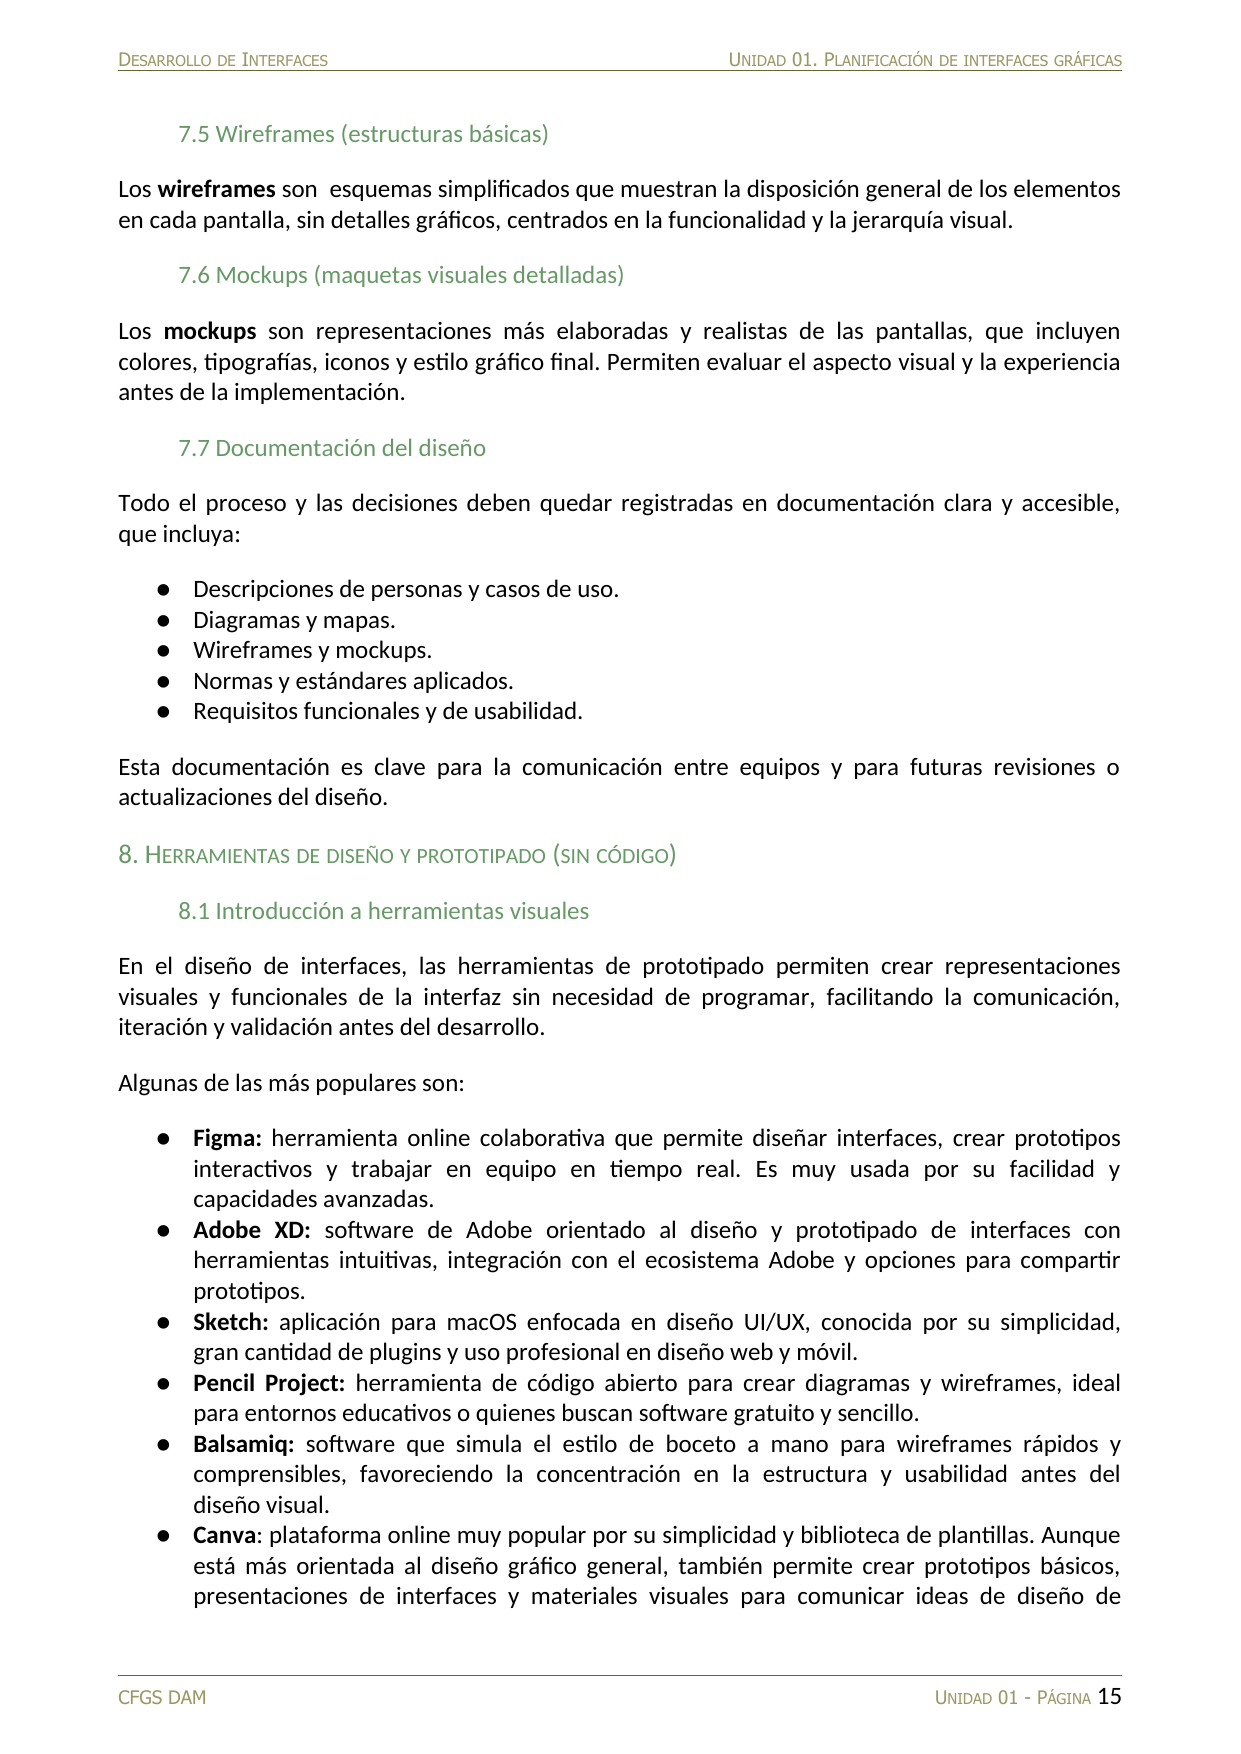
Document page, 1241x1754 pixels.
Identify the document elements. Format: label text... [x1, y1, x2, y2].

subtitle 8. Herramientas de diseño y prototipado (sin código) [118, 837, 1122, 870]
subtitle 7.5 Wireframes (estructuras básicas) [178, 118, 1122, 148]
list Descripciones de personas y casos de uso. [156, 573, 1122, 604]
text Los wireframes son esquemas simplificados que muestran la disposición general de los elementos en cada pantalla, sin detalles gráficos, centrados en la funcionalidad y la jerarquía visual. [118, 173, 1122, 234]
subtitle 7.7 Documentación del diseño [178, 432, 1122, 462]
list Normas y estándares aplicados. [156, 665, 1122, 695]
list Adobe XD: software de Adobe orientado al diseño y prototipado de interfaces con herramientas intuitivas, integración con el ecosistema Adobe y opciones para compartir prototipos. [156, 1214, 1122, 1306]
subtitle 8.1 Introducción a herramientas visuales [178, 895, 1122, 925]
text Todo el proceso y las decisiones deben quedar registradas en documentación clara y accesible, que incluya: [118, 487, 1122, 548]
list Wireframes y mockups. [156, 634, 1122, 665]
list Requisitos funcionales y de usabilidad. [156, 695, 1122, 726]
subtitle 7.6 Mockups (maquetas visuales detalladas) [178, 259, 1122, 290]
text En el diseño de interfaces, las herramientas de prototipado permiten crear representaciones visuales y funcionales de la interfaz sin necesidad de programar, facilitando la comunicación, iteración y validación antes del desarrollo. [118, 950, 1122, 1042]
list Diagramas y mapas. [156, 604, 1122, 634]
list Pencil Project: herramienta de código abierto para crear diagramas y wireframes, ideal para entornos educativos o quienes buscan software gratuito y sencillo. [156, 1367, 1122, 1428]
text Esta documentación es clave para la comunicación entre equipos y para futuras revisiones o actualizaciones del diseño. [118, 751, 1122, 812]
list Sketch: aplicación para macOS enfocada en diseño UI/UX, conocida por su simplicidad, gran cantidad de plugins y uso profesional en diseño web y móvil. [156, 1306, 1122, 1367]
list Balsamiq: software que simula el estilo de boceto a mano para wireframes rápidos y comprensibles, favoreciendo la concentración en la estructura y usabilidad antes del diseño visual. [156, 1428, 1122, 1519]
text Algunas de las más populares son: [118, 1067, 1122, 1097]
list Figma: herramienta online colaborativa que permite diseñar interfaces, crear prototipos interactivos y trabajar en equipo en tiempo real. Es muy usada por su facilidad y capacidades avanzadas. [156, 1122, 1122, 1214]
